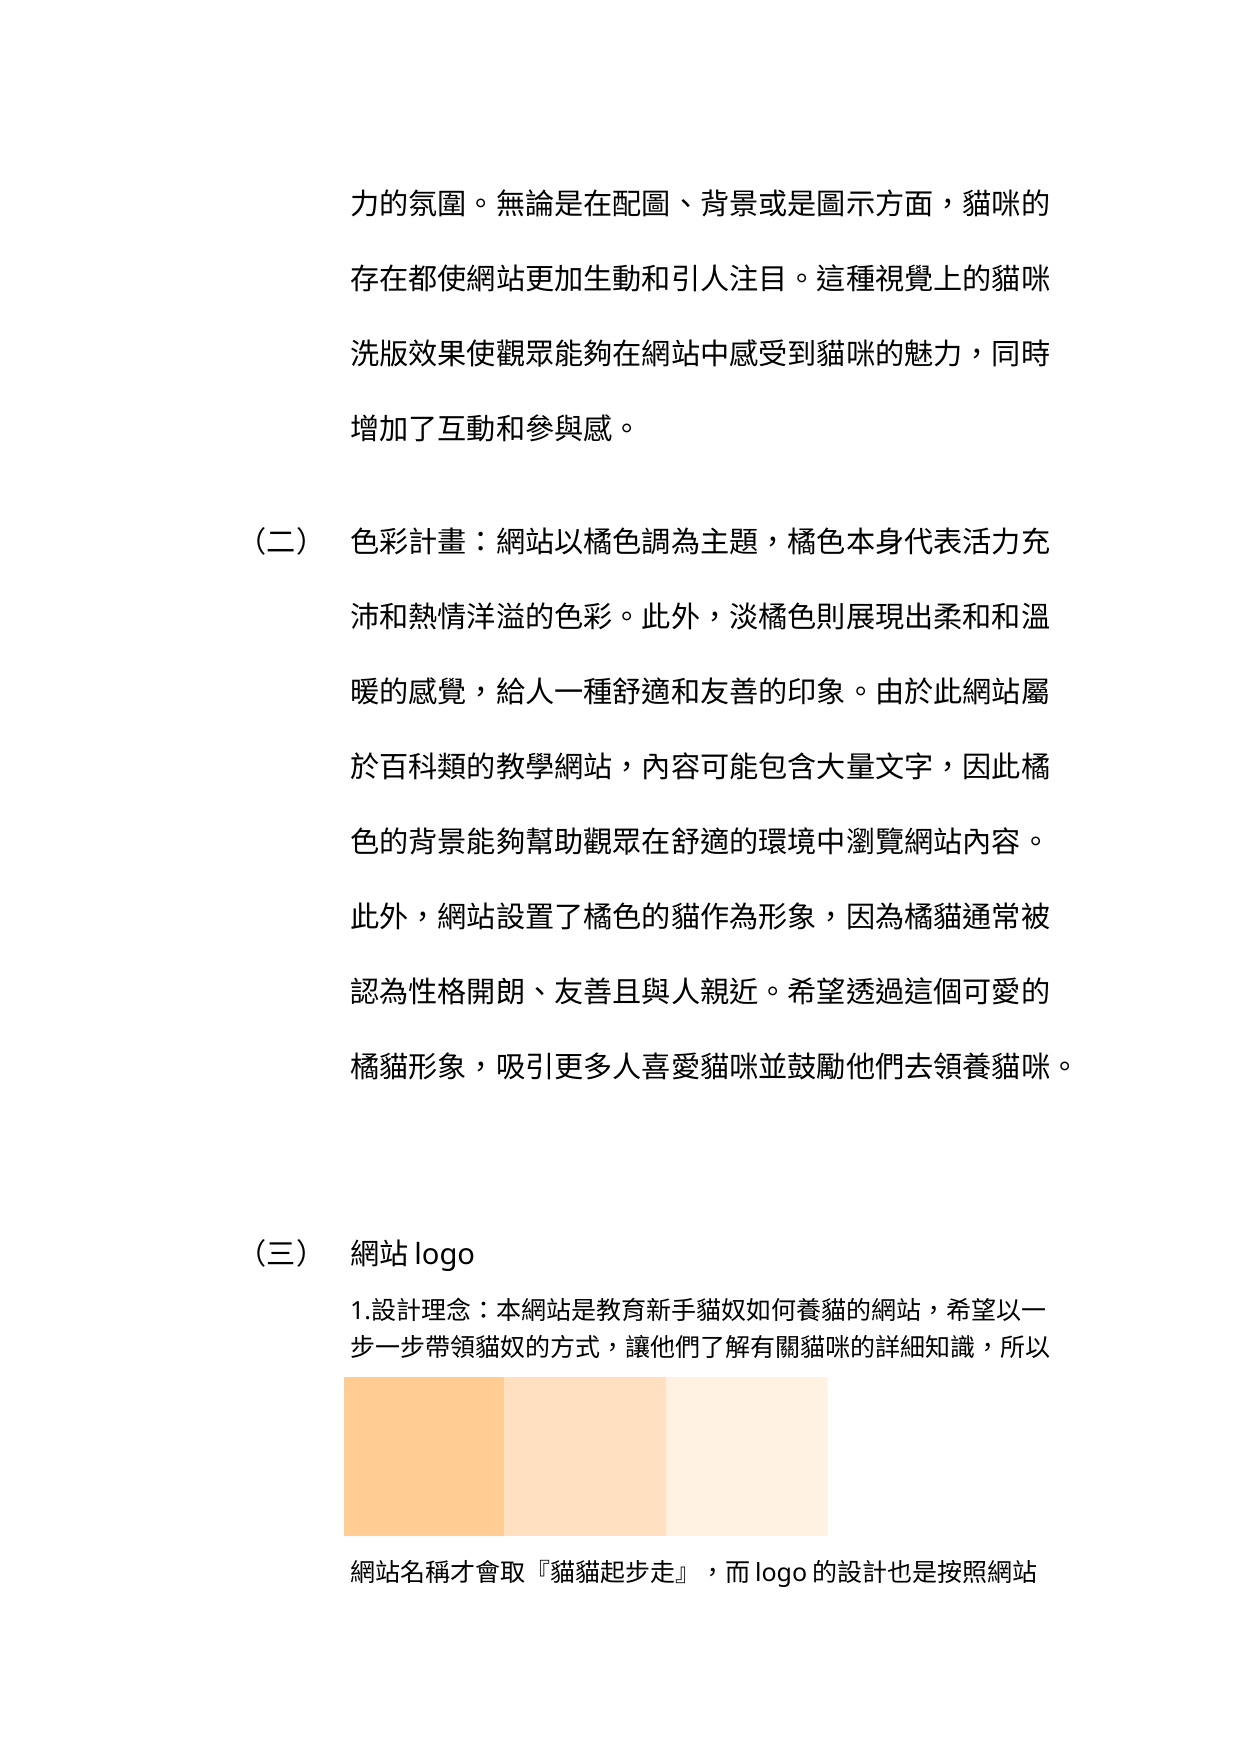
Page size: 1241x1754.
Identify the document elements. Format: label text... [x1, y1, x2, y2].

list 網站logo [237, 1214, 1053, 1289]
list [350, 1289, 1053, 1589]
picture [344, 1377, 989, 1536]
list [237, 164, 1053, 464]
list 色彩計畫：網站以橘色調為主題，橘色本身代表活力充沛和熱情洋溢的色彩。此外，淡橘色則展現出柔和和溫暖的感覺，給人一種舒適和友善的印象。由於此網站屬於百科類的教學網站，內容可能包含大量文字，因此橘色的背景能夠幫助觀眾在舒適的環境中瀏覽網站內容。此外，網站設置了橘色的貓作為形象，因為橘貓通常被認為性格開朗、友善且與人親近。希望透過這個可愛的橘貓形象，吸引更多人喜愛貓咪並鼓勵他們去領養貓咪。 [237, 502, 1053, 1102]
